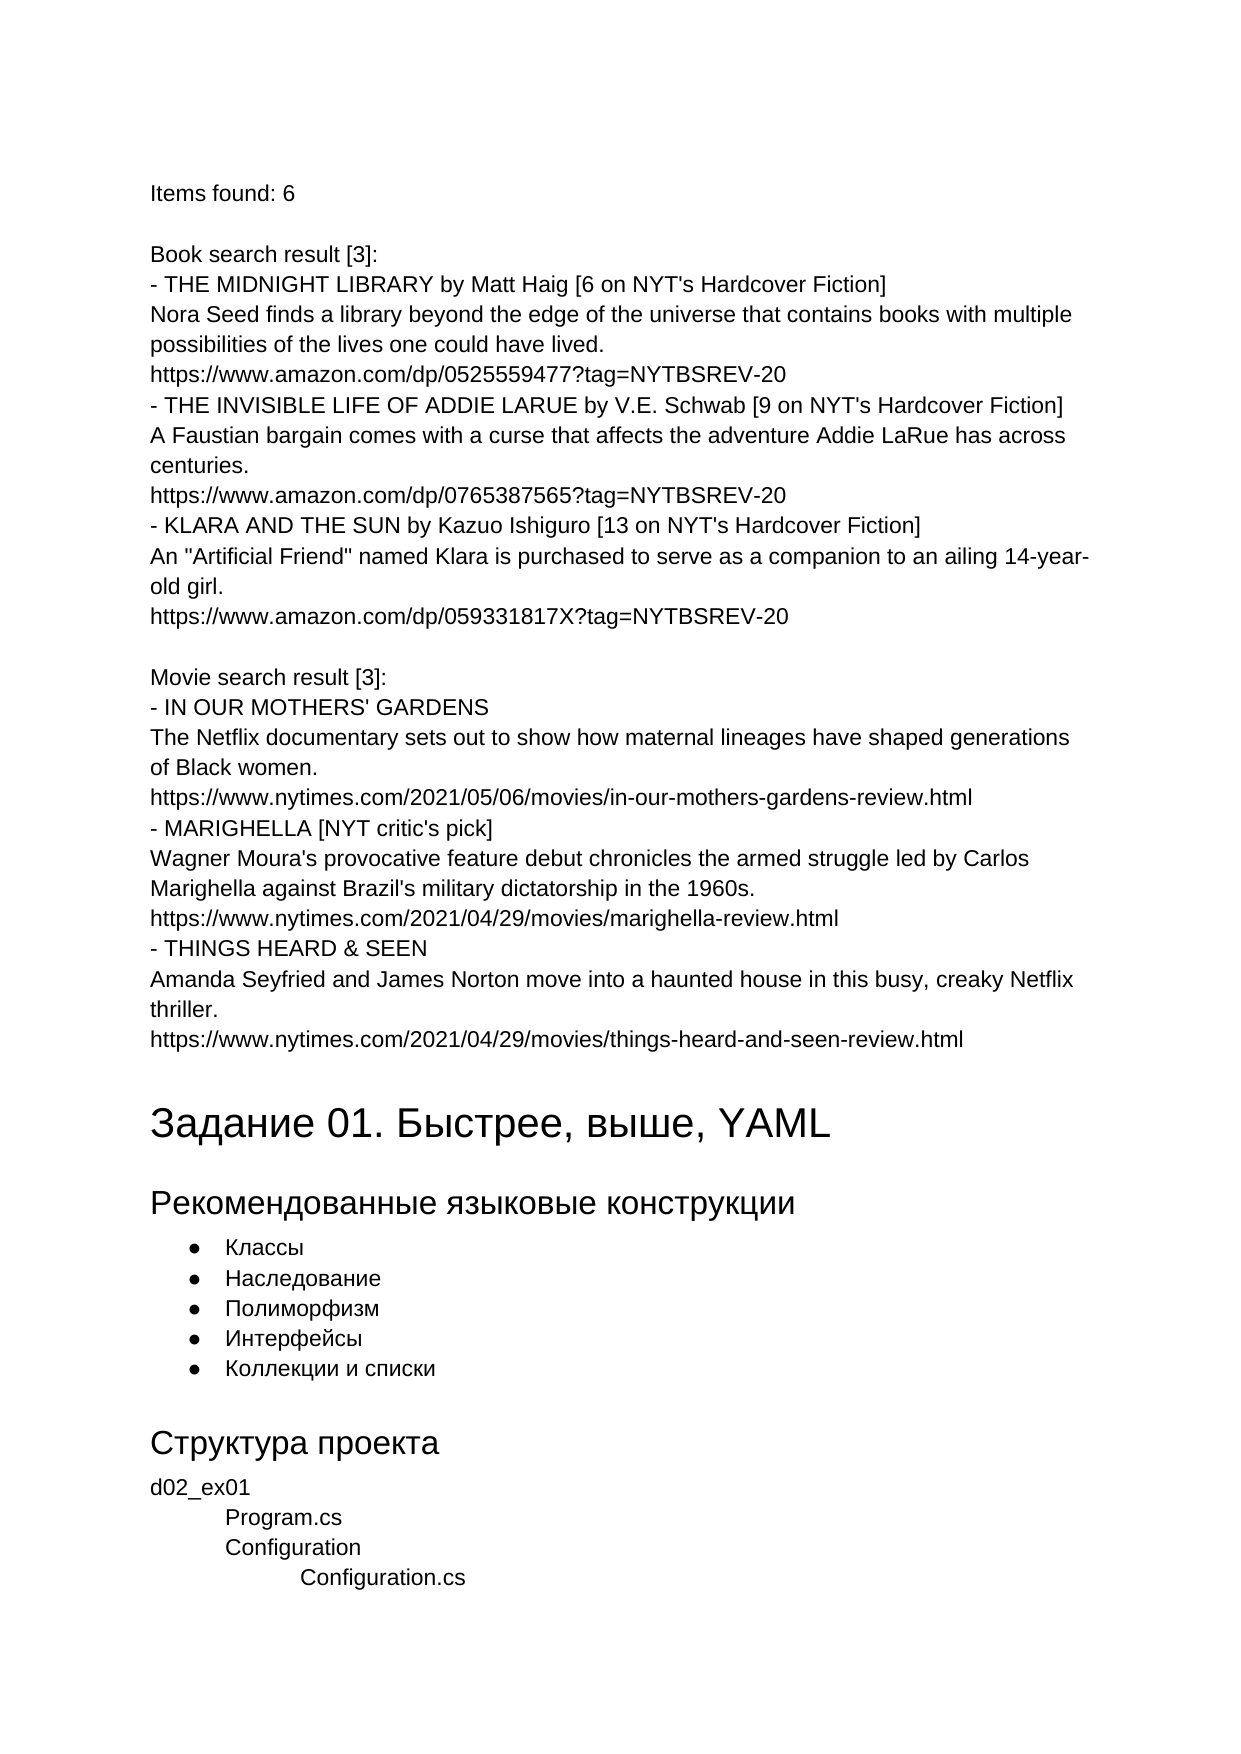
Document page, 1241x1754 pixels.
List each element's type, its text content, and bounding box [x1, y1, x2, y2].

text d02_ex01 [150, 1474, 1090, 1500]
text - THE INVISIBLE LIFE OF ADDIE LARUE by V.E. Schwab [9 on NYT's Hardcover Fiction] [150, 392, 1090, 418]
text An "Artificial Friend" named Klara is purchased to serve as a companion to an ailing 14-year-old girl. [150, 543, 1090, 599]
text - THE MIDNIGHT LIBRARY by Matt Haig [6 on NYT's Hardcover Fiction] [150, 271, 1090, 297]
text Amanda Seyfried and James Norton move into a haunted house in this busy, creaky Netflix thriller. [150, 966, 1090, 1022]
text https://www.amazon.com/dp/0525559477?tag=NYTBSREV-20 [150, 361, 1090, 388]
text https://www.nytimes.com/2021/04/29/movies/marighella-review.html [150, 905, 1090, 932]
text Configuration [150, 1534, 1090, 1561]
text Items found: 6 [150, 180, 1090, 207]
text - THINGS HEARD & SEEN [150, 935, 1090, 962]
text - KLARA AND THE SUN by Kazuo Ishiguro [13 on NYT's Hardcover Fiction] [150, 512, 1090, 539]
text The Netflix documentary sets out to show how maternal lineages have shaped generations of Black women. [150, 724, 1090, 781]
text Wagner Moura's provocative feature debut chronicles the armed struggle led by Carlos Marighella against Brazil's military dictatorship in the 1960s. [150, 845, 1090, 901]
text Program.cs [150, 1504, 1090, 1530]
text - IN OUR MOTHERS' GARDENS [150, 694, 1090, 720]
text Nora Seed finds a library beyond the edge of the universe that contains books with multiple possibilities of the lives one could have lived. [150, 301, 1090, 358]
list Коллекции и списки [187, 1355, 1090, 1381]
subtitle Рекомендованные языковые конструкции [150, 1183, 1090, 1222]
text https://www.amazon.com/dp/059331817X?tag=NYTBSREV-20 [150, 603, 1090, 629]
subtitle Задание 01. Быстрее, выше, YAML [150, 1098, 1090, 1146]
subtitle Структура проекта [150, 1423, 1090, 1461]
list Наследование [187, 1264, 1090, 1291]
text https://www.amazon.com/dp/0765387565?tag=NYTBSREV-20 [150, 482, 1090, 509]
text Configuration.cs [225, 1564, 1090, 1591]
text https://www.nytimes.com/2021/05/06/movies/in-our-mothers-gardens-review.html [150, 784, 1090, 811]
text https://www.nytimes.com/2021/04/29/movies/things-heard-and-seen-review.html [150, 1026, 1090, 1052]
text Book search result [3]: [150, 241, 1090, 267]
list Классы [187, 1234, 1090, 1261]
list Полиморфизм [187, 1295, 1090, 1321]
list Интерфейсы [187, 1325, 1090, 1351]
text - MARIGHELLA [NYT critic's pick] [150, 814, 1090, 841]
text A Faustian bargain comes with a curse that affects the adventure Addie LaRue has across centuries. [150, 422, 1090, 478]
text Movie search result [3]: [150, 663, 1090, 690]
